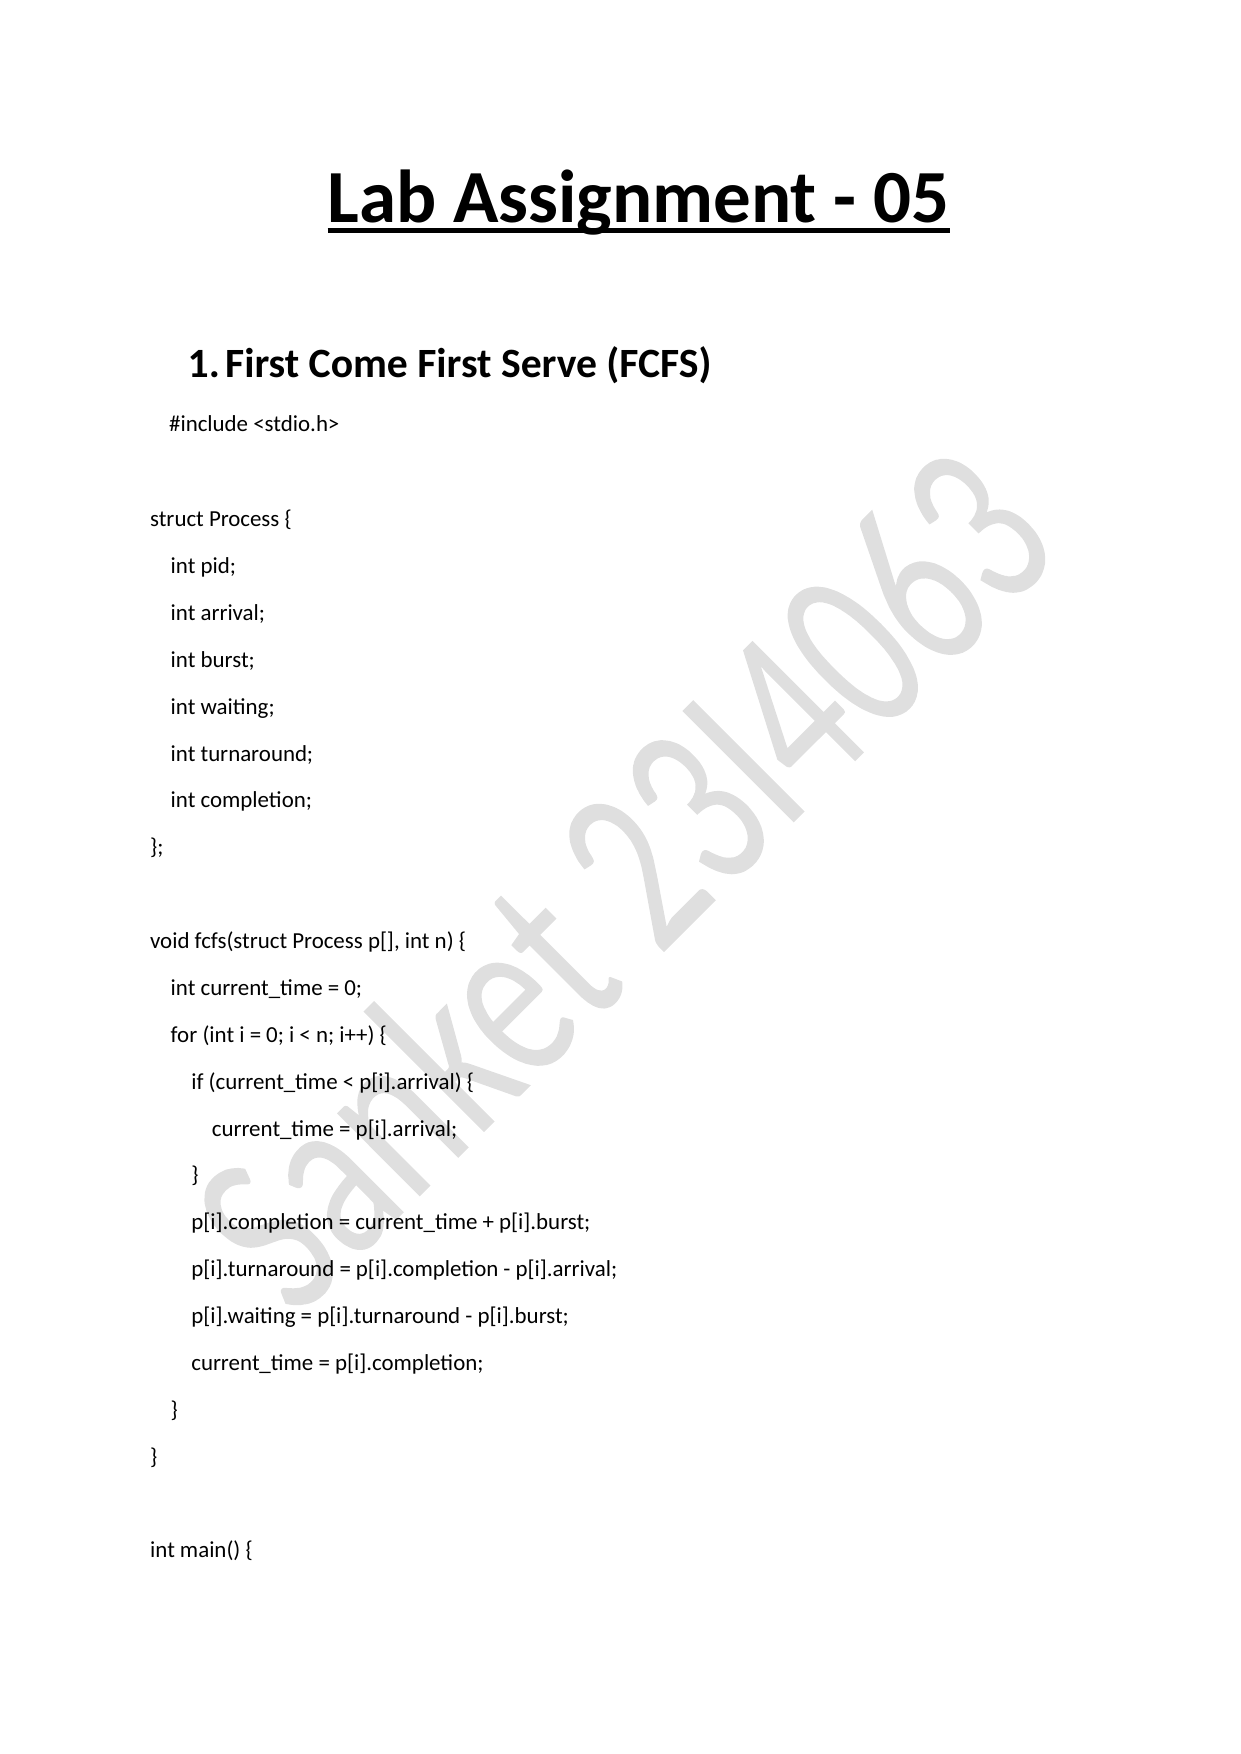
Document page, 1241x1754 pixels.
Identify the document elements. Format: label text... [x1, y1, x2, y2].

text int arrival; [150, 598, 1090, 626]
text #include <stdio.h> [150, 409, 1090, 437]
text if (current_time < p[i].arrival) { [150, 1067, 1090, 1095]
text } [150, 1161, 1090, 1188]
text current_time = p[i].completion; [150, 1348, 1090, 1376]
text int completion; [150, 786, 1090, 813]
text current_time = p[i].arrival; [150, 1114, 1090, 1142]
text void fcfs(struct Process p[], int n) { [150, 926, 1090, 954]
text p[i].completion = current_time + p[i].burst; [150, 1207, 1090, 1235]
text int waiting; [150, 692, 1090, 720]
list First Come First Serve (FCFS) [187, 337, 1090, 388]
text } [150, 1442, 1090, 1470]
text Lab Assignment - 05 [187, 150, 1090, 242]
text struct Process { [150, 504, 1090, 532]
text int turnaround; [150, 739, 1090, 767]
text }; [150, 832, 1090, 860]
text p[i].waiting = p[i].turnaround - p[i].burst; [150, 1301, 1090, 1329]
text int main() { [150, 1536, 1090, 1563]
text int current_time = 0; [150, 973, 1090, 1001]
text p[i].turnaround = p[i].completion - p[i].arrival; [150, 1254, 1090, 1282]
text for (int i = 0; i < n; i++) { [150, 1020, 1090, 1048]
text int pid; [150, 551, 1090, 579]
text } [150, 1395, 1090, 1423]
text int burst; [150, 645, 1090, 673]
